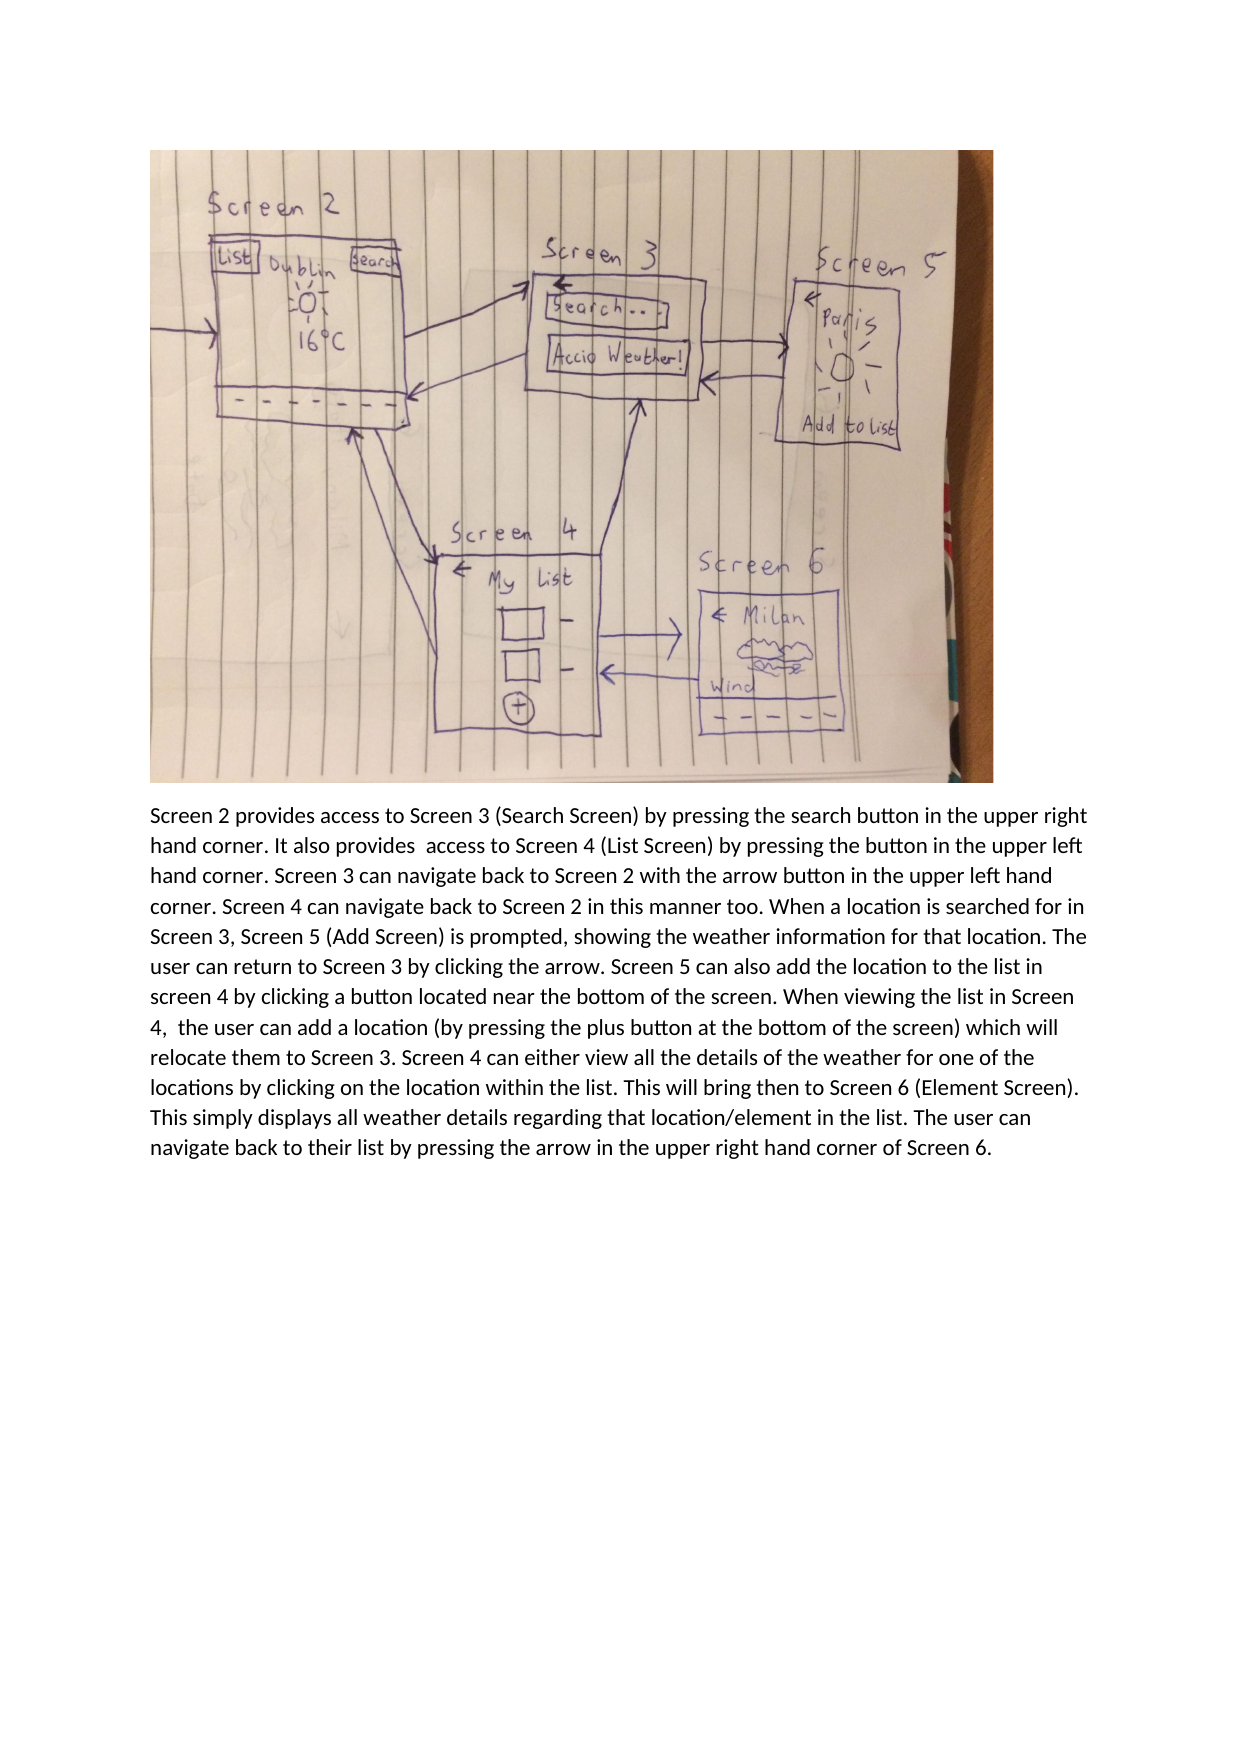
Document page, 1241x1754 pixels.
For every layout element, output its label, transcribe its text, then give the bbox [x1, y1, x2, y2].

picture [150, 150, 994, 783]
text Screen 2 provides access to Screen 3 (Search Screen) by pressing the search button in the upper right hand corner. It also provides access to Screen 4 (List Screen) by pressing the button in the upper left hand corner. Screen 3 can navigate back to Screen 2 with the arrow button in the upper left hand corner. Screen 4 can navigate back to Screen 2 in this manner too. When a location is searched for in Screen 3, Screen 5 (Add Screen) is prompted, showing the weather information for that location. The user can return to Screen 3 by clicking the arrow. Screen 5 can also add the location to the list in screen 4 by clicking a button located near the bottom of the screen. When viewing the list in Screen 4, the user can add a location (by pressing the plus button at the bottom of the screen) which will relocate them to Screen 3. Screen 4 can either view all the details of the weather for one of the locations by clicking on the location within the list. This will bring then to Screen 6 (Element Screen). This simply displays all weather details regarding that location/element in the list. The user can navigate back to their list by pressing the arrow in the upper right hand corner of Screen 6. [150, 801, 1090, 1161]
